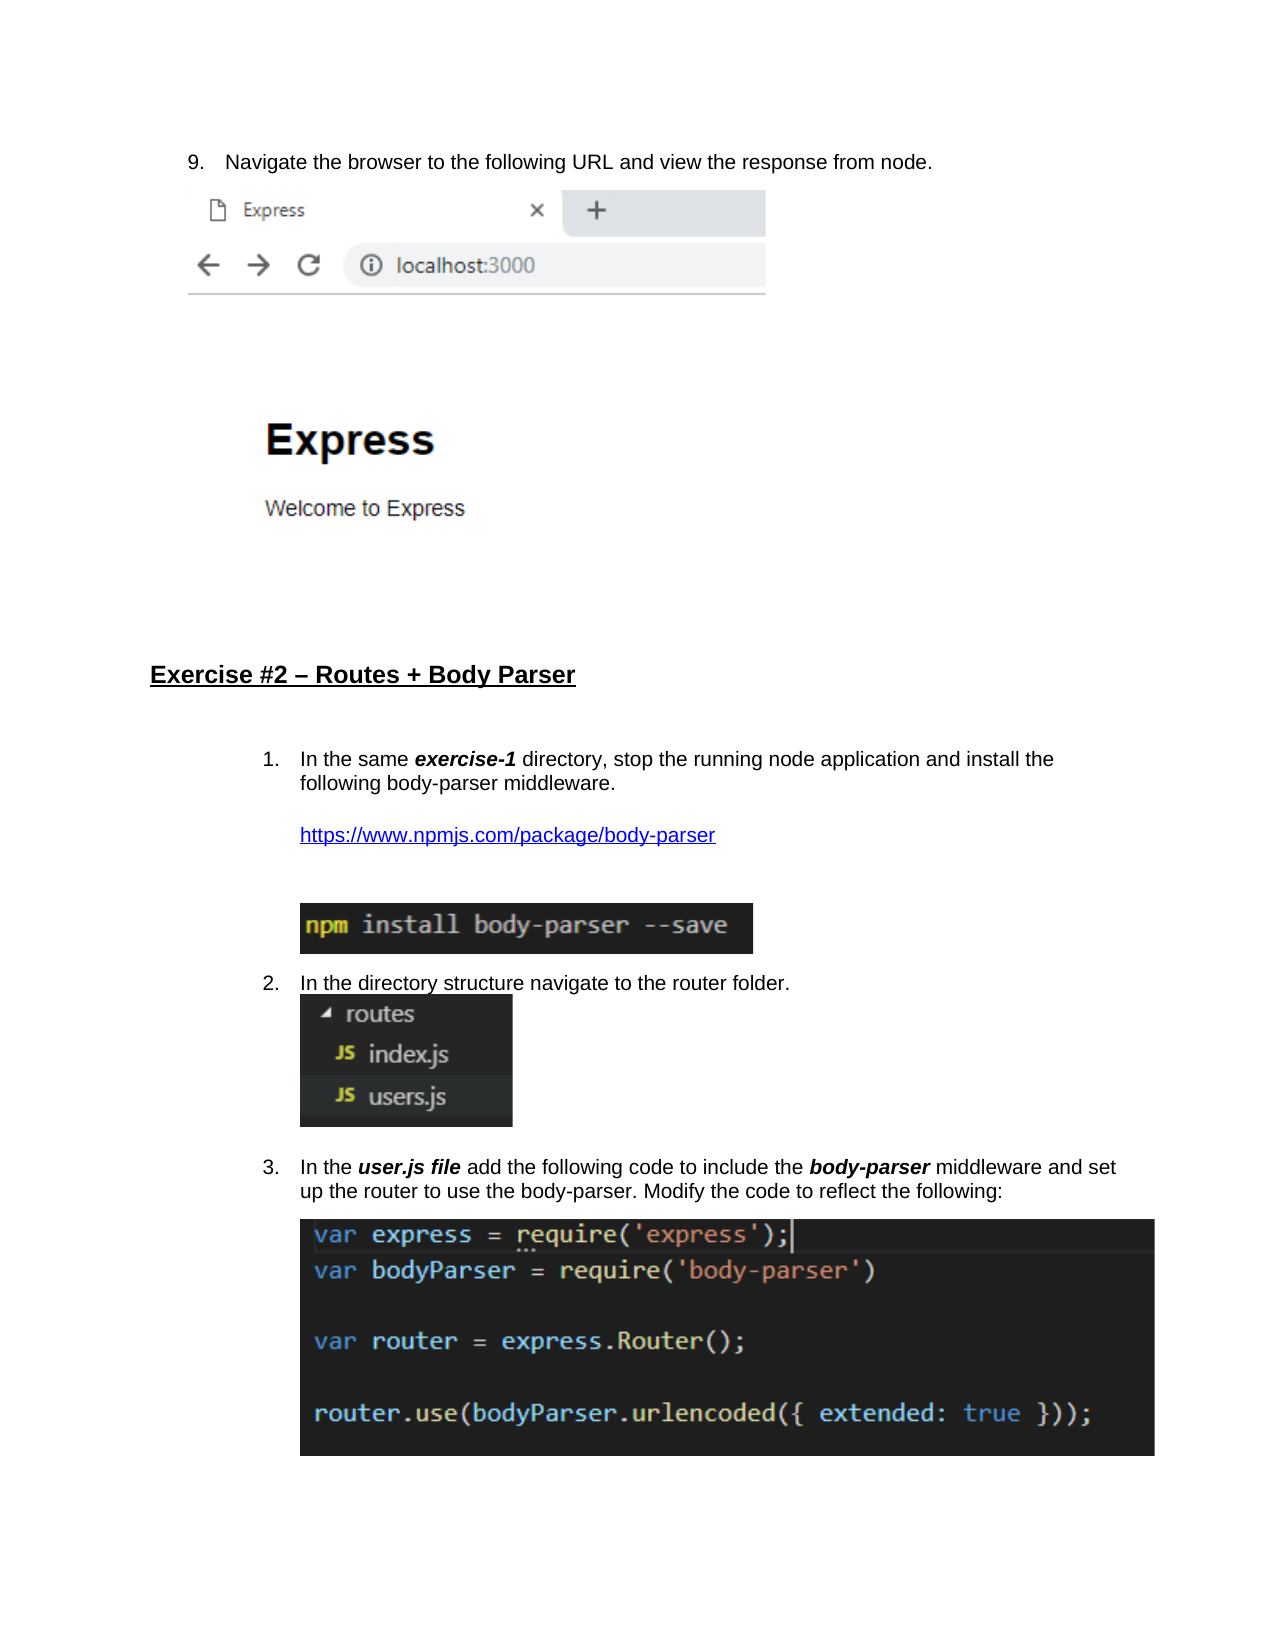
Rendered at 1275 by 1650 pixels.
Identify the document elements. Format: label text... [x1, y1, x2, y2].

list In the user.js file add the following code to include the body-parser middleware and set up the router to use the body-parser. Modify the code to reflect the following: [262, 1155, 1125, 1203]
picture [300, 1219, 1155, 1456]
picture [187, 190, 766, 604]
picture [300, 903, 754, 954]
list https://www.npmjs.com/package/body-parser [262, 822, 1125, 846]
text Exercise #2 – Routes + Body Parser [150, 660, 1125, 689]
picture [300, 994, 513, 1127]
list Navigate the browser to the following URL and view the response from node. [187, 150, 1125, 174]
list In the same exercise-1 directory, stop the running node application and install the following body-parser middleware. [262, 746, 1125, 822]
list In the directory structure navigate to the router folder. [262, 970, 1125, 994]
